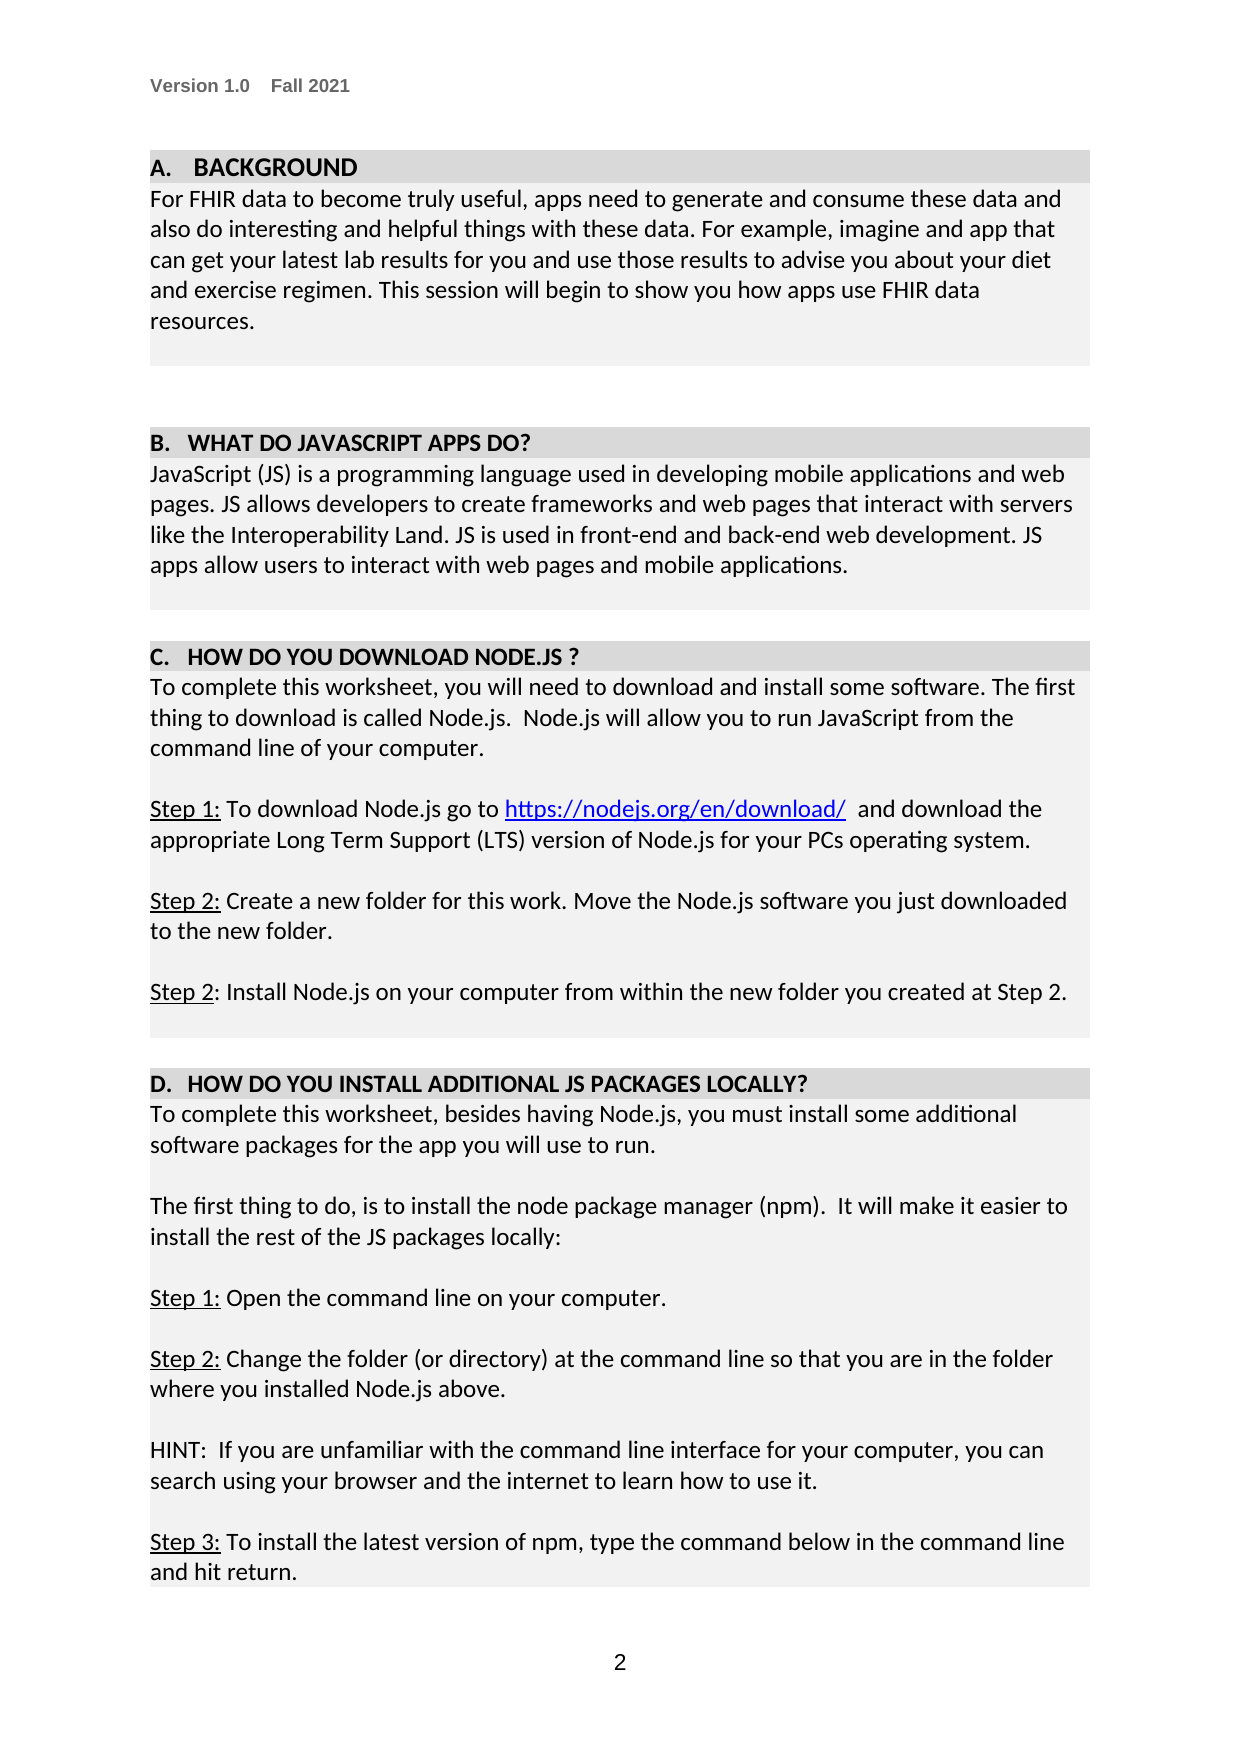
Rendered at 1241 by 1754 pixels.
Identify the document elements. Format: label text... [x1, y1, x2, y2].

text Step 1: To download Node.js go to https://nodejs.org/en/download/ and download the appropriate Long Term Support (LTS) version of Node.js for your PCs operating system. [150, 793, 1090, 854]
subtitle BACKGROUND [150, 150, 1090, 183]
text For FHIR data to become truly useful, apps need to generate and consume these data and also do interesting and helpful things with these data. For example, imagine and app that can get your latest lab results for you and use those results to advise you about your diet and exercise regimen. This session will begin to show you how apps use FHIR data resources. [150, 183, 1090, 336]
text Step 3: To install the latest version of npm, type the command below in the command line and hit return. [150, 1526, 1090, 1587]
text Step 2: Change the folder (or directory) at the command line so that you are in the folder where you installed Node.js above. [150, 1343, 1090, 1404]
subtitle B. WHAT DO JAVASCRIPT APPS DO? [150, 427, 1090, 458]
text To complete this worksheet, you will need to download and install some software. The first thing to download is called Node.js. Node.js will allow you to run JavaScript from the command line of your computer. [150, 671, 1090, 763]
text Step 1: Open the command line on your computer. [150, 1282, 1090, 1312]
subtitle C. HOW DO YOU DOWNLOAD NODE.JS ? [150, 641, 1090, 671]
text The first thing to do, is to install the node package manager (npm). It will make it easier to install the rest of the JS packages locally: [150, 1190, 1090, 1251]
text Step 2: Install Node.js on your computer from within the new folder you created at Step 2. [150, 977, 1090, 1007]
text To complete this worksheet, besides having Node.js, you must install some additional software packages for the app you will use to run. [150, 1099, 1090, 1160]
subtitle D. HOW DO YOU INSTALL ADDITIONAL JS PACKAGES LOCALLY? [150, 1068, 1090, 1099]
text Step 2: Create a new folder for this work. Move the Node.js software you just downloaded to the new folder. [150, 885, 1090, 946]
text HINT: If you are unfamiliar with the command line interface for your computer, you can search using your browser and the internet to learn how to use it. [150, 1434, 1090, 1495]
text JavaScript (JS) is a programming language used in developing mobile applications and web pages. JS allows developers to create frameworks and web pages that interact with servers like the Interoperability Land. JS is used in front-end and back-end web development. JS apps allow users to interact with web pages and mobile applications. [150, 458, 1090, 580]
